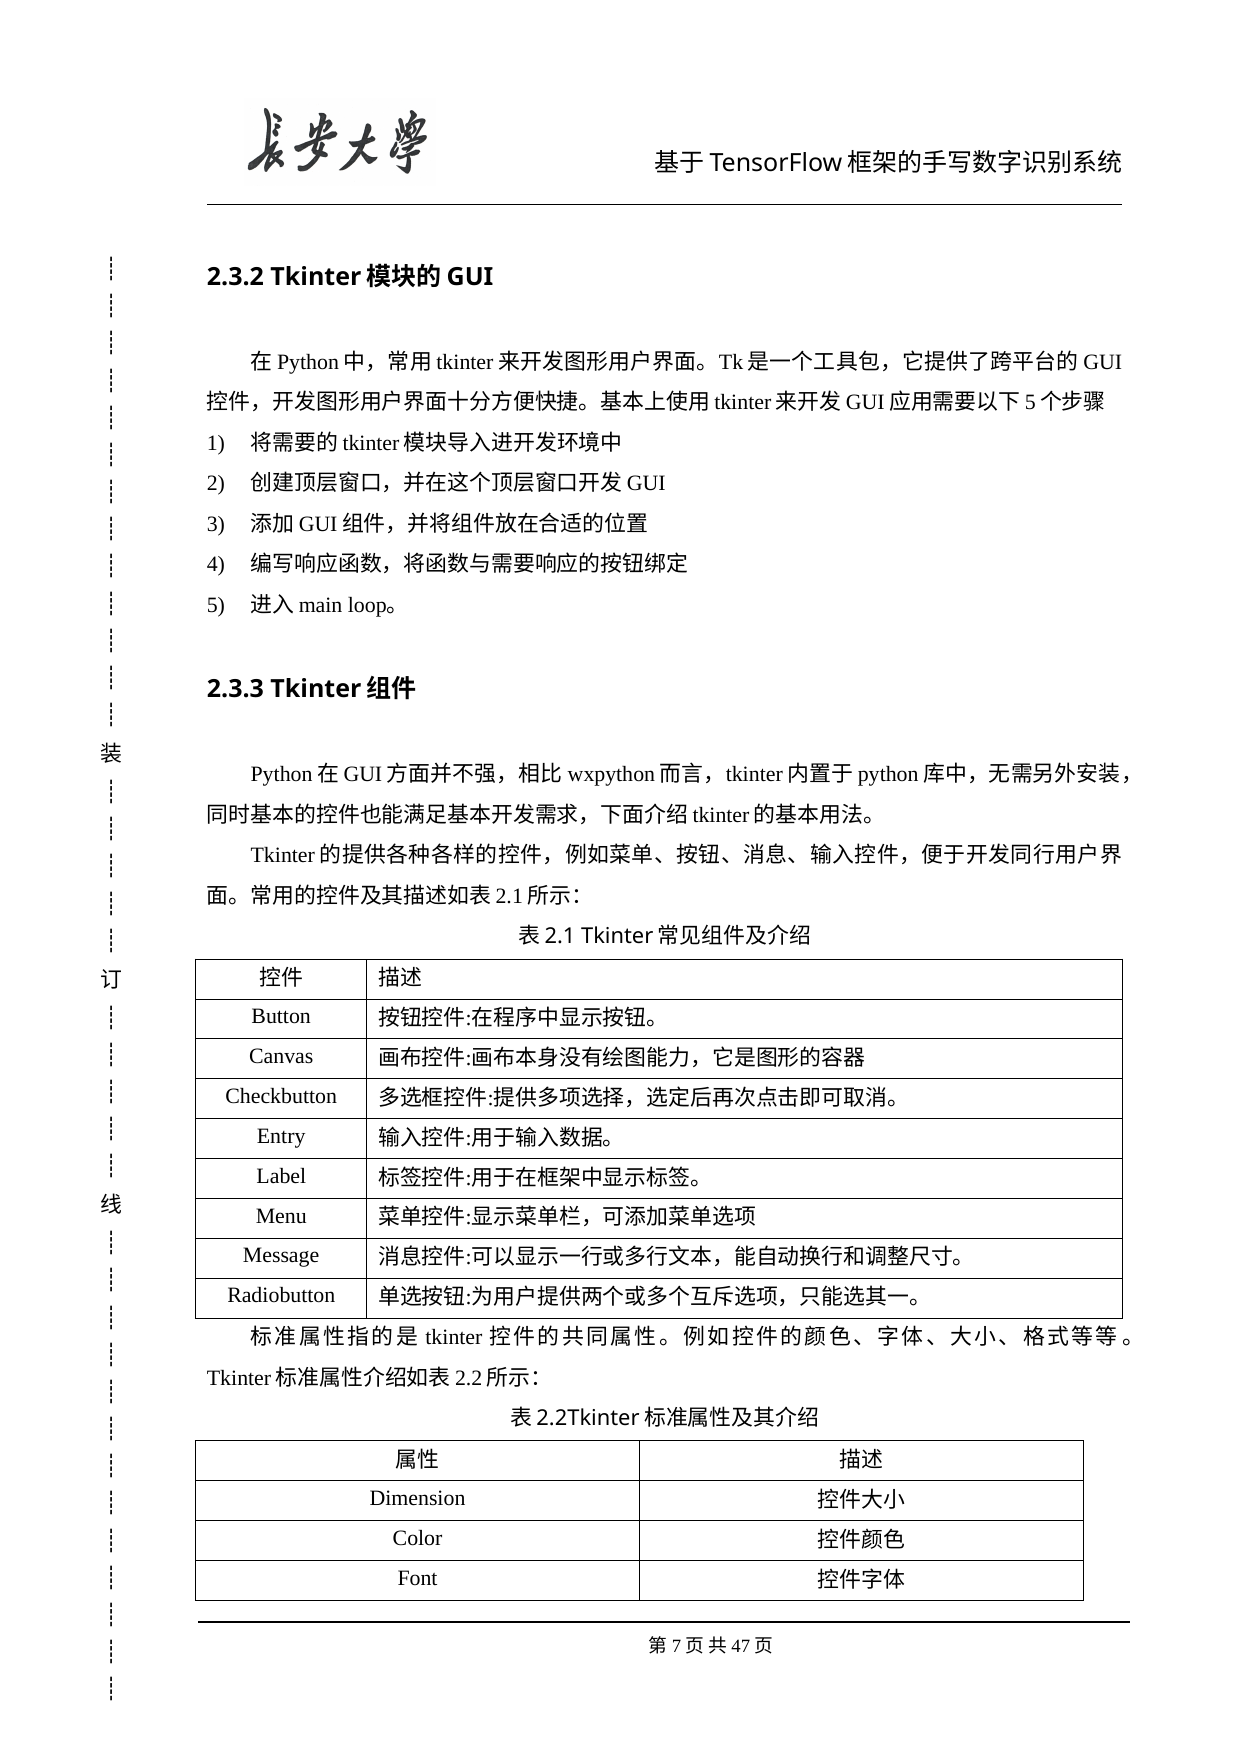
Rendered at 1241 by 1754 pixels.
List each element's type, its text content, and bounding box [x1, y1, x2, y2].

table_cell 控件颜色 [640, 1521, 1083, 1560]
table_cell 输入控件:用于输入数据。 [367, 1119, 1122, 1158]
table_cell 标签控件:用于在框架中显示标签。 [367, 1159, 1122, 1198]
subtitle 2.3.2 Tkinter模块的GUI [207, 242, 1122, 307]
picture [243, 98, 437, 186]
table_cell 画布控件:画布本身没有绘图能力，它是图形的容器 [367, 1039, 1122, 1078]
text Tkinter的提供各种各样的控件，例如菜单、按钮、消息、输入控件，便于开发同行用户界面。常用的控件及其描述如表2.1所示： [207, 837, 1122, 910]
table_cell 多选框控件:提供多项选择，选定后再次点击即可取消。 [367, 1079, 1122, 1118]
table_cell Dimension [196, 1481, 639, 1520]
table_cell Canvas [196, 1039, 366, 1078]
text 在Python中，常用tkinter来开发图形用户界面。Tk是一个工具包，它提供了跨平台的GUI控件，开发图形用户界面十分方便快捷。基本上使用tkinter来开发GUI应用需要以下5个步骤 [207, 343, 1122, 417]
text 表2.1 Tkinter常见组件及介绍 [207, 918, 1122, 951]
subtitle 2.3.3 Tkinter组件 [207, 654, 1122, 719]
table_cell 控件字体 [640, 1561, 1083, 1600]
table_cell Menu [196, 1199, 366, 1238]
table_header 描述 [640, 1441, 1083, 1480]
list 将需要的tkinter模块导入进开发环境中 [207, 424, 1122, 457]
table_cell 菜单控件:显示菜单栏，可添加菜单选项 [367, 1199, 1122, 1238]
table_cell Entry [196, 1119, 366, 1158]
table_header 属性 [196, 1441, 639, 1480]
list 添加GUI组件，并将组件放在合适的位置 [207, 506, 1122, 538]
list 进入main loop。 [207, 587, 1122, 619]
table_cell Message [196, 1239, 366, 1278]
text 标准属性指的是tkinter控件的共同属性。例如控件的颜色、字体、大小、格式等等。Tkinter标准属性介绍如表2.2所示： [207, 1319, 1122, 1392]
table_cell Font [196, 1561, 639, 1600]
table_cell Color [196, 1521, 639, 1560]
table_cell 消息控件:可以显示一行或多行文本，能自动换行和调整尺寸。 [367, 1239, 1122, 1278]
table_cell Label [196, 1159, 366, 1198]
table_cell 按钮控件:在程序中显示按钮。 [367, 1000, 1122, 1038]
table_header 描述 [367, 960, 1122, 998]
text Python在GUI方面并不强，相比wxpython而言，tkinter内置于python库中，无需另外安装，同时基本的控件也能满足基本开发需求，下面介绍tkinter的基本用法。 [207, 756, 1122, 829]
text 表2.2Tkinter标准属性及其介绍 [207, 1400, 1122, 1432]
table_cell Checkbutton [196, 1079, 366, 1118]
list 编写响应函数，将函数与需要响应的按钮绑定 [207, 546, 1122, 579]
table_cell Radiobutton [196, 1279, 366, 1318]
table_header 控件 [196, 960, 366, 998]
table_cell 单选按钮:为用户提供两个或多个互斥选项，只能选其一。 [367, 1279, 1122, 1318]
table_cell 控件大小 [640, 1481, 1083, 1520]
table_cell Button [196, 1000, 366, 1038]
list 创建顶层窗口，并在这个顶层窗口开发GUI [207, 465, 1122, 498]
